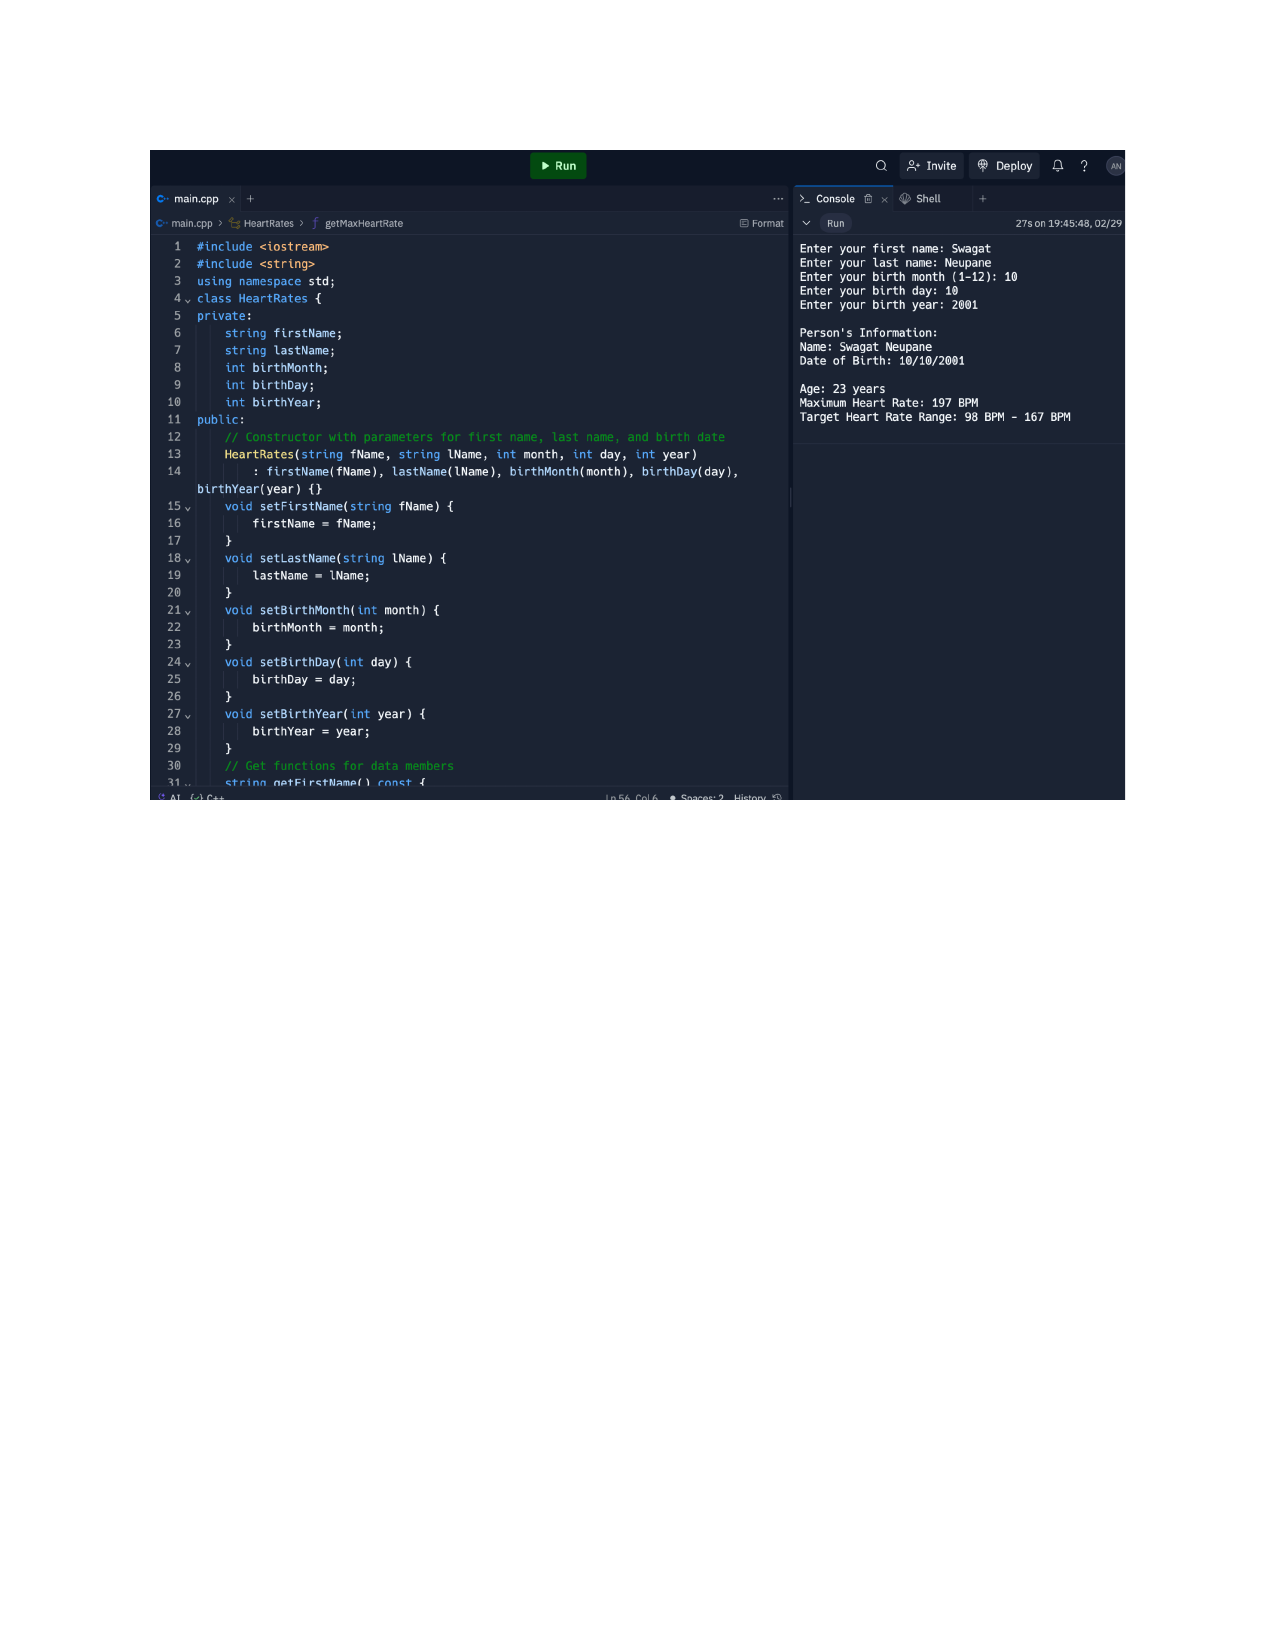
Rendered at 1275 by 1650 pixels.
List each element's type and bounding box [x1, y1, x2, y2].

picture [150, 150, 1125, 800]
